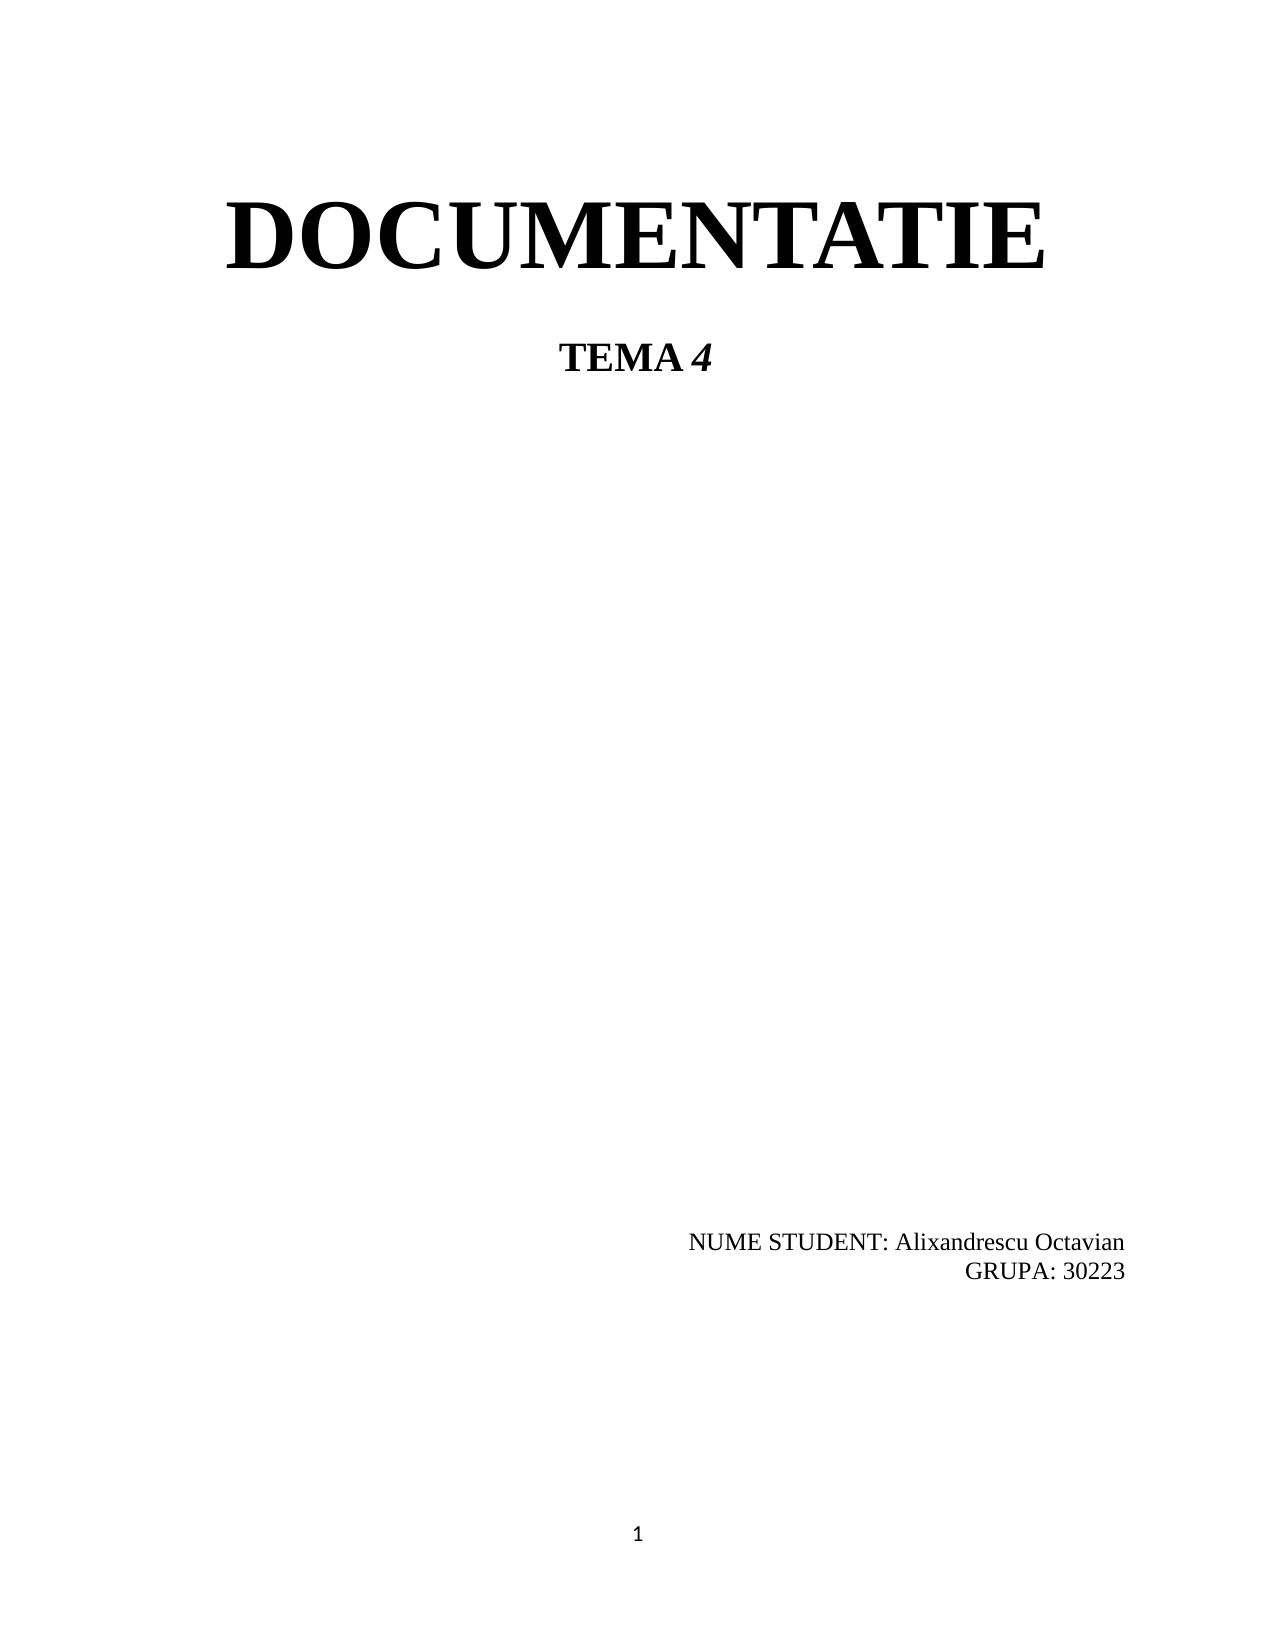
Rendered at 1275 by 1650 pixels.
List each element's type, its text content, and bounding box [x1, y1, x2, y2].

text GRUPA: 30223 [150, 1256, 1125, 1285]
title DOCUMENTATIE [150, 175, 1125, 290]
title TEMA 4 [150, 332, 1125, 380]
text NUME STUDENT: Alixandrescu Octavian [150, 1227, 1125, 1256]
